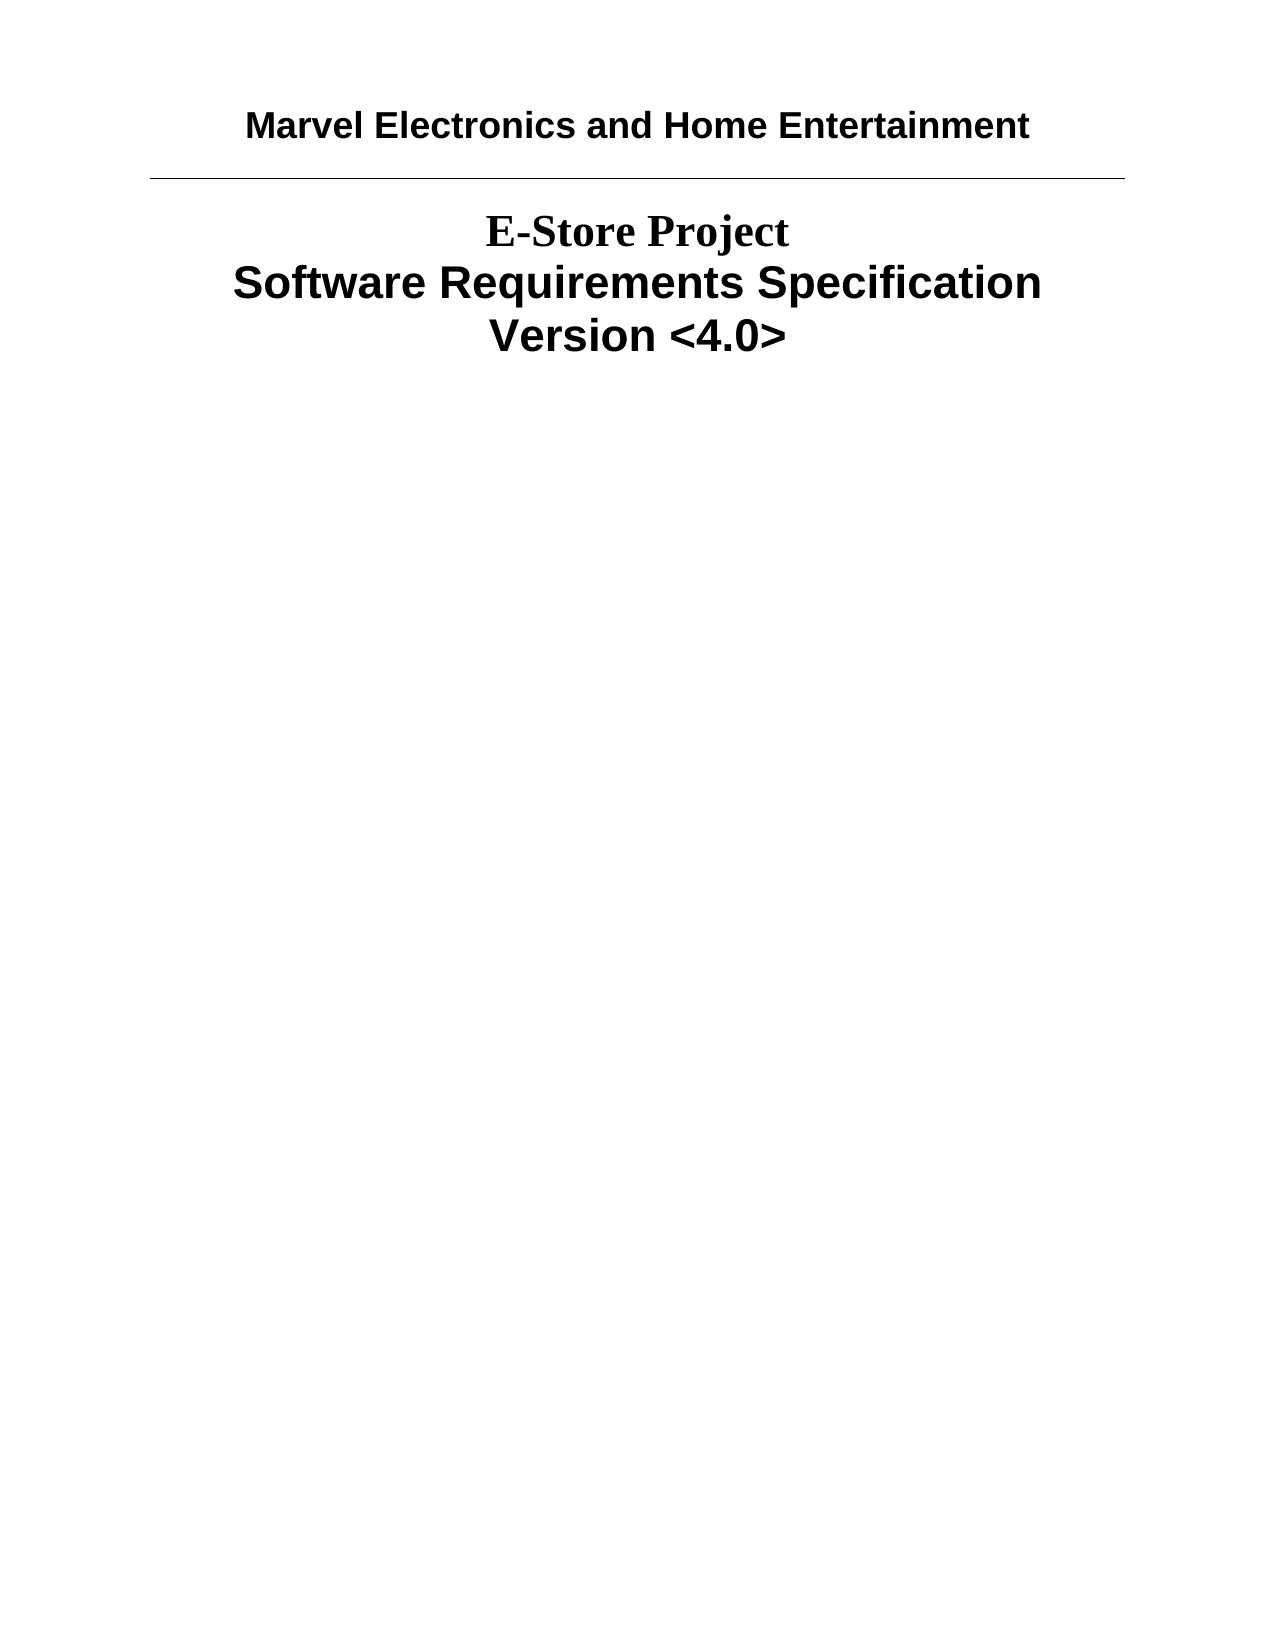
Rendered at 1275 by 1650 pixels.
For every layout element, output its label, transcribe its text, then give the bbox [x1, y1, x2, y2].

title Version <4.0> [150, 309, 1125, 361]
text E-Store Project [150, 203, 1125, 256]
title Software Requirements Specification [150, 256, 1125, 309]
